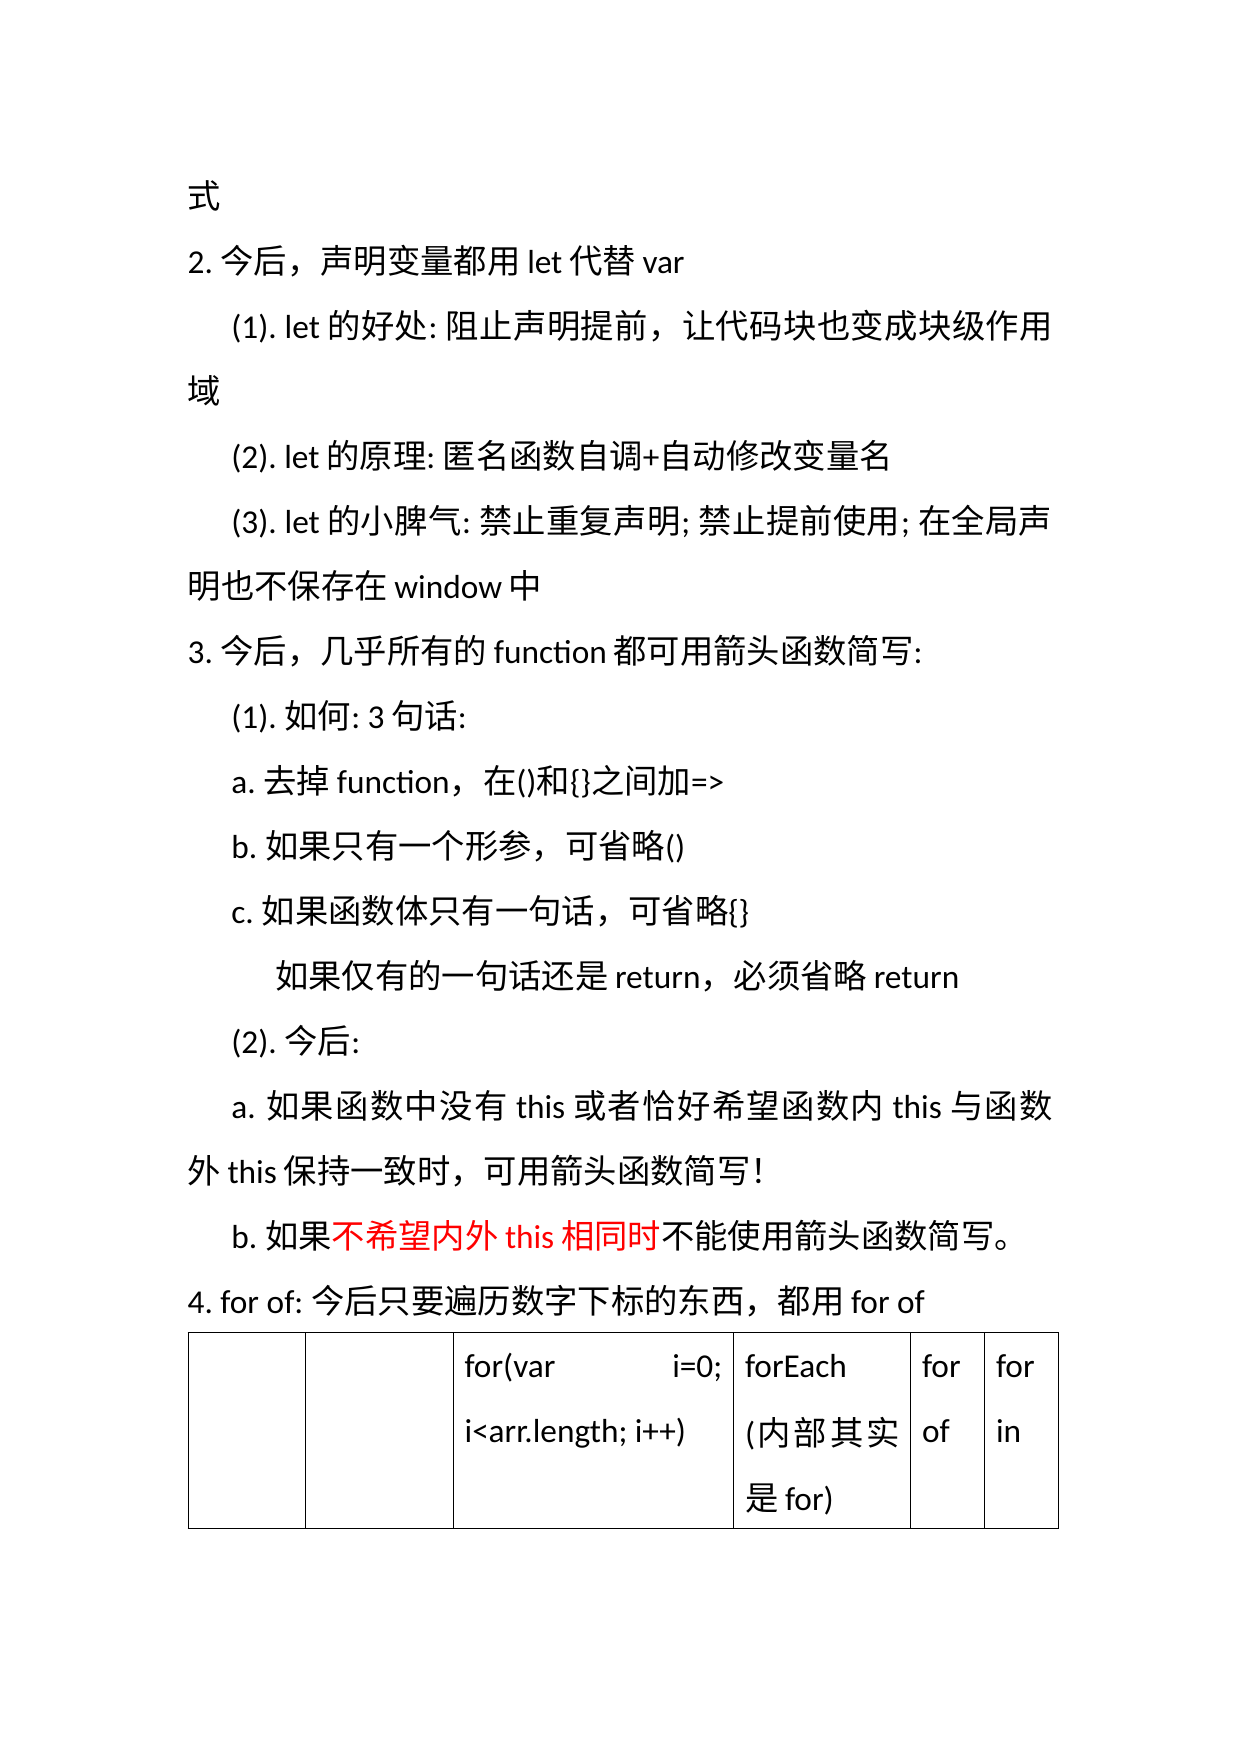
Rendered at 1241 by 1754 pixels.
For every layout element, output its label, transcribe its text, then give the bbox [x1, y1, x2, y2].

text (1). let的好处: 阻止声明提前，让代码块也变成块级作用域 [187, 292, 1053, 422]
text 2. 今后，声明变量都用let代替var [187, 227, 1053, 292]
text b. 如果只有一个形参，可省略() [187, 812, 1053, 877]
text a. 去掉function，在()和{}之间加=> [187, 747, 1053, 812]
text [187, 162, 1053, 227]
text c. 如果函数体只有一句话，可省略{} [187, 877, 1053, 942]
table_header [306, 1333, 453, 1528]
text (2). 今后: [187, 1007, 1053, 1072]
text a. 如果函数中没有this或者恰好希望函数内this与函数外this保持一致时，可用箭头函数简写！ [187, 1072, 1053, 1202]
table_header forEach (内部其实是for) [734, 1333, 910, 1528]
text (2). let的原理: 匿名函数自调+自动修改变量名 [187, 422, 1053, 487]
text (1). 如何: 3句话: [187, 682, 1053, 747]
table_header for(var i=0; i<arr.length; i++) [454, 1333, 733, 1528]
table_header for in [985, 1333, 1058, 1528]
table_header for of [911, 1333, 984, 1528]
text 如果仅有的一句话还是return，必须省略return [187, 942, 1053, 1007]
table_header [189, 1333, 305, 1528]
text (3). let的小脾气: 禁止重复声明; 禁止提前使用; 在全局声明也不保存在window中 [187, 487, 1053, 617]
text b. 如果不希望内外this相同时不能使用箭头函数简写。 [187, 1202, 1053, 1267]
text 4. for of: 今后只要遍历数字下标的东西，都用for of [187, 1267, 1053, 1332]
text 3. 今后，几乎所有的function都可用箭头函数简写: [187, 617, 1053, 682]
